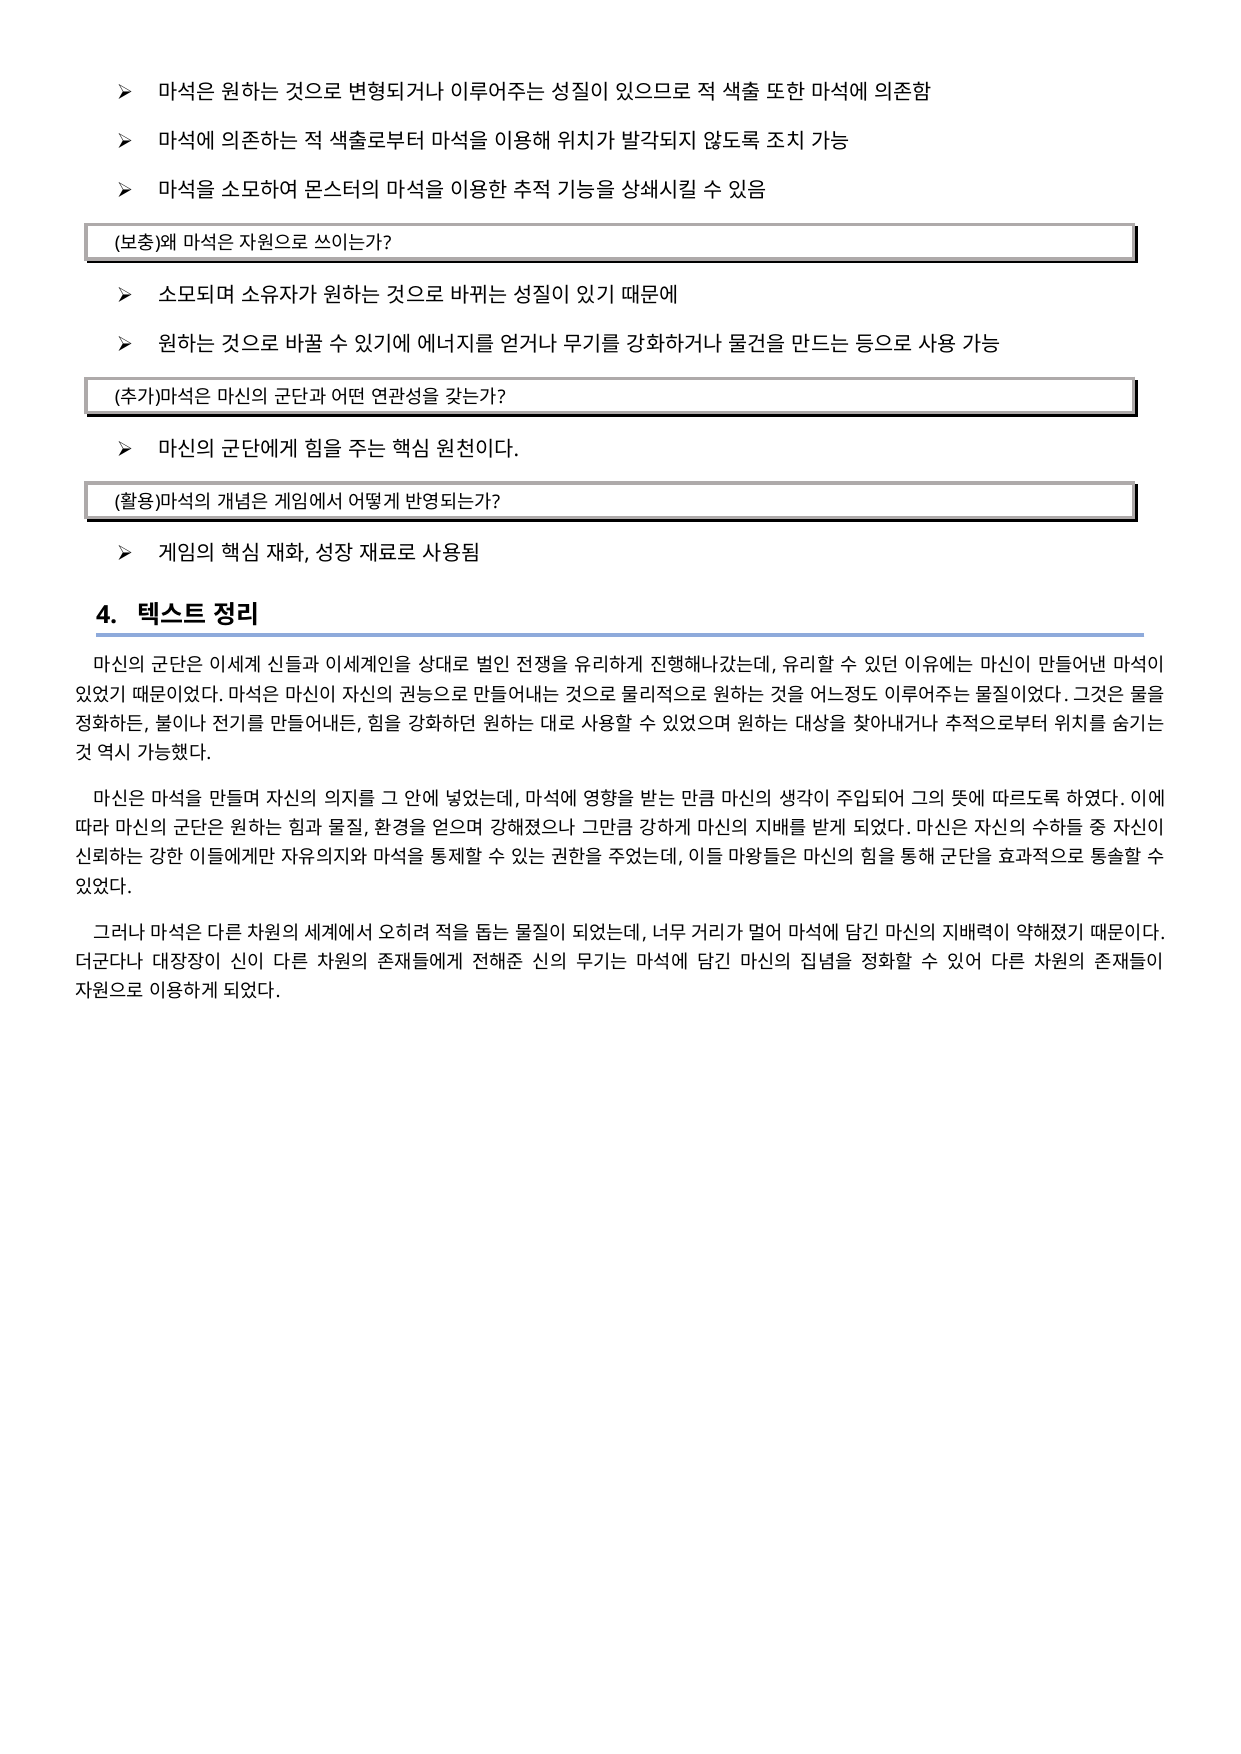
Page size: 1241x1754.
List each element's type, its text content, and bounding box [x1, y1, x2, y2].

list 마석에 의존하는 적 색출로부터 마석을 이용해 위치가 발각되지 않도록 조치 가능 [117, 124, 1165, 154]
list 원하는 것으로 바꿀 수 있기에 에너지를 얻거나 무기를 강화하거나 물건을 만드는 등으로 사용 가능 [117, 327, 1165, 358]
text 그러나 마석은 다른 차원의 세계에서 오히려 적을 돕는 물질이 되었는데, 너무 거리가 멀어 마석에 담긴 마신의 지배력이 약해졌기 때문이다. 더군다나 대장장이 신이 다른 차원의 존재들에게 전해준 신의 무기는 마석에 담긴 마신의 집념을 정화할 수 있어 다른 차원의 존재들이 자원으로 이용하게 되었다. [75, 917, 1165, 1003]
text (보충)왜 마석은 자원으로 쓰이는가? [88, 226, 1132, 257]
text (활용)마석의 개념은 게임에서 어떻게 반영되는가? [88, 485, 1132, 516]
list 소모되며 소유자가 원하는 것으로 바뀌는 성질이 있기 때문에 [117, 278, 1165, 308]
text (추가)마석은 마신의 군단과 어떤 연관성을 갖는가? [88, 380, 1132, 411]
list 게임의 핵심 재화, 성장 재료로 사용됨 [117, 537, 1165, 567]
text 마신은 마석을 만들며 자신의 의지를 그 안에 넣었는데, 마석에 영향을 받는 만큼 마신의 생각이 주입되어 그의 뜻에 따르도록 하였다. 이에 따라 마신의 군단은 원하는 힘과 물질, 환경을 얻으며 강해졌으나 그만큼 강하게 마신의 지배를 받게 되었다. 마신은 자신의 수하들 중 자신이 신뢰하는 강한 이들에게만 자유의지와 마석을 통제할 수 있는 권한을 주었는데, 이들 마왕들은 마신의 힘을 통해 군단을 효과적으로 통솔할 수 있었다. [75, 784, 1165, 899]
text 텍스트 정리 [96, 594, 1144, 633]
list 마석은 원하는 것으로 변형되거나 이루어주는 성질이 있으므로 적 색출 또한 마석에 의존함 [117, 75, 1165, 105]
text 마신의 군단은 이세계 신들과 이세계인을 상대로 벌인 전쟁을 유리하게 진행해나갔는데, 유리할 수 있던 이유에는 마신이 만들어낸 마석이 있었기 때문이었다. 마석은 마신이 자신의 권능으로 만들어내는 것으로 물리적으로 원하는 것을 어느정도 이루어주는 물질이었다. 그것은 물을 정화하든, 불이나 전기를 만들어내든, 힘을 강화하던 원하는 대로 사용할 수 있었으며 원하는 대상을 찾아내거나 추적으로부터 위치를 숨기는 것 역시 가능했다. [75, 650, 1165, 765]
list 마신의 군단에게 힘을 주는 핵심 원천이다. [117, 432, 1165, 462]
list 마석을 소모하여 몬스터의 마석을 이용한 추적 기능을 상쇄시킬 수 있음 [117, 173, 1165, 204]
